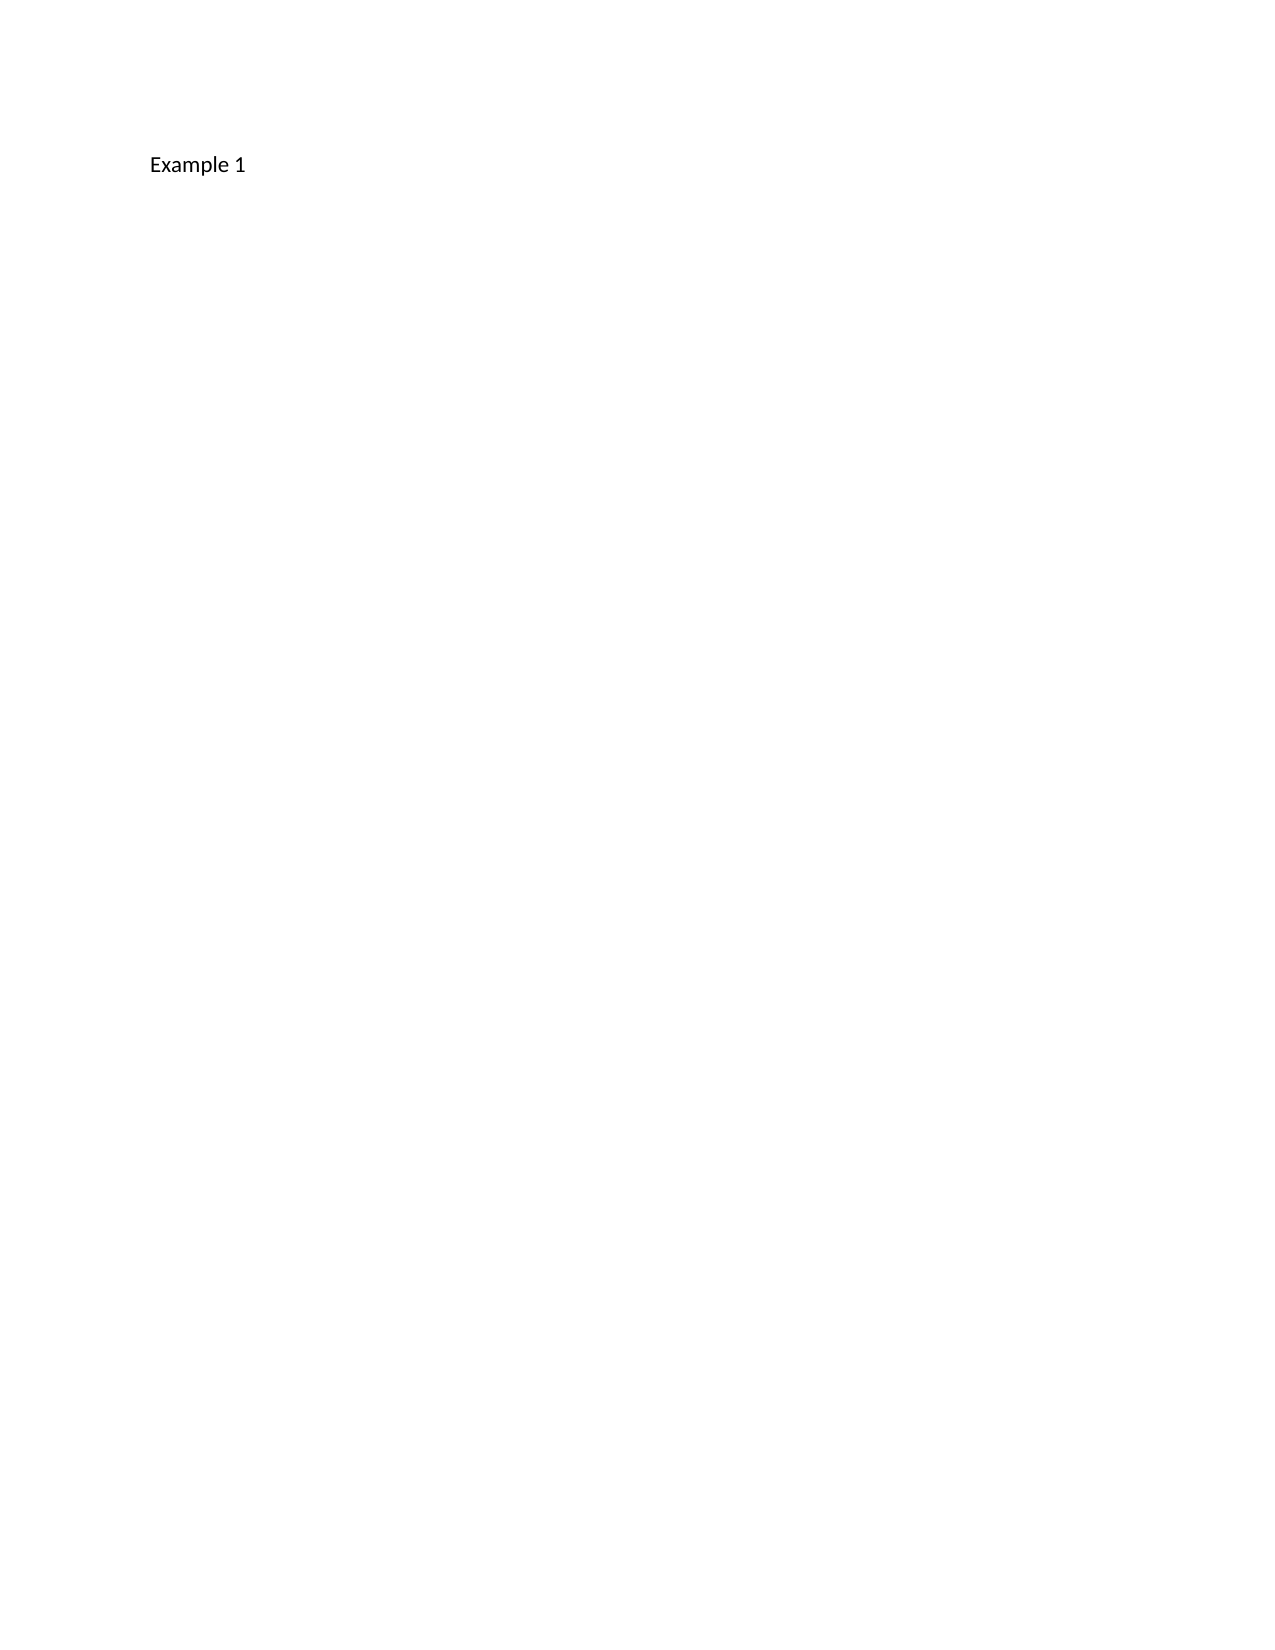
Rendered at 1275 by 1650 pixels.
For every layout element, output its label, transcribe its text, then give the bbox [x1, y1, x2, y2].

text Example 1 [150, 150, 1125, 178]
